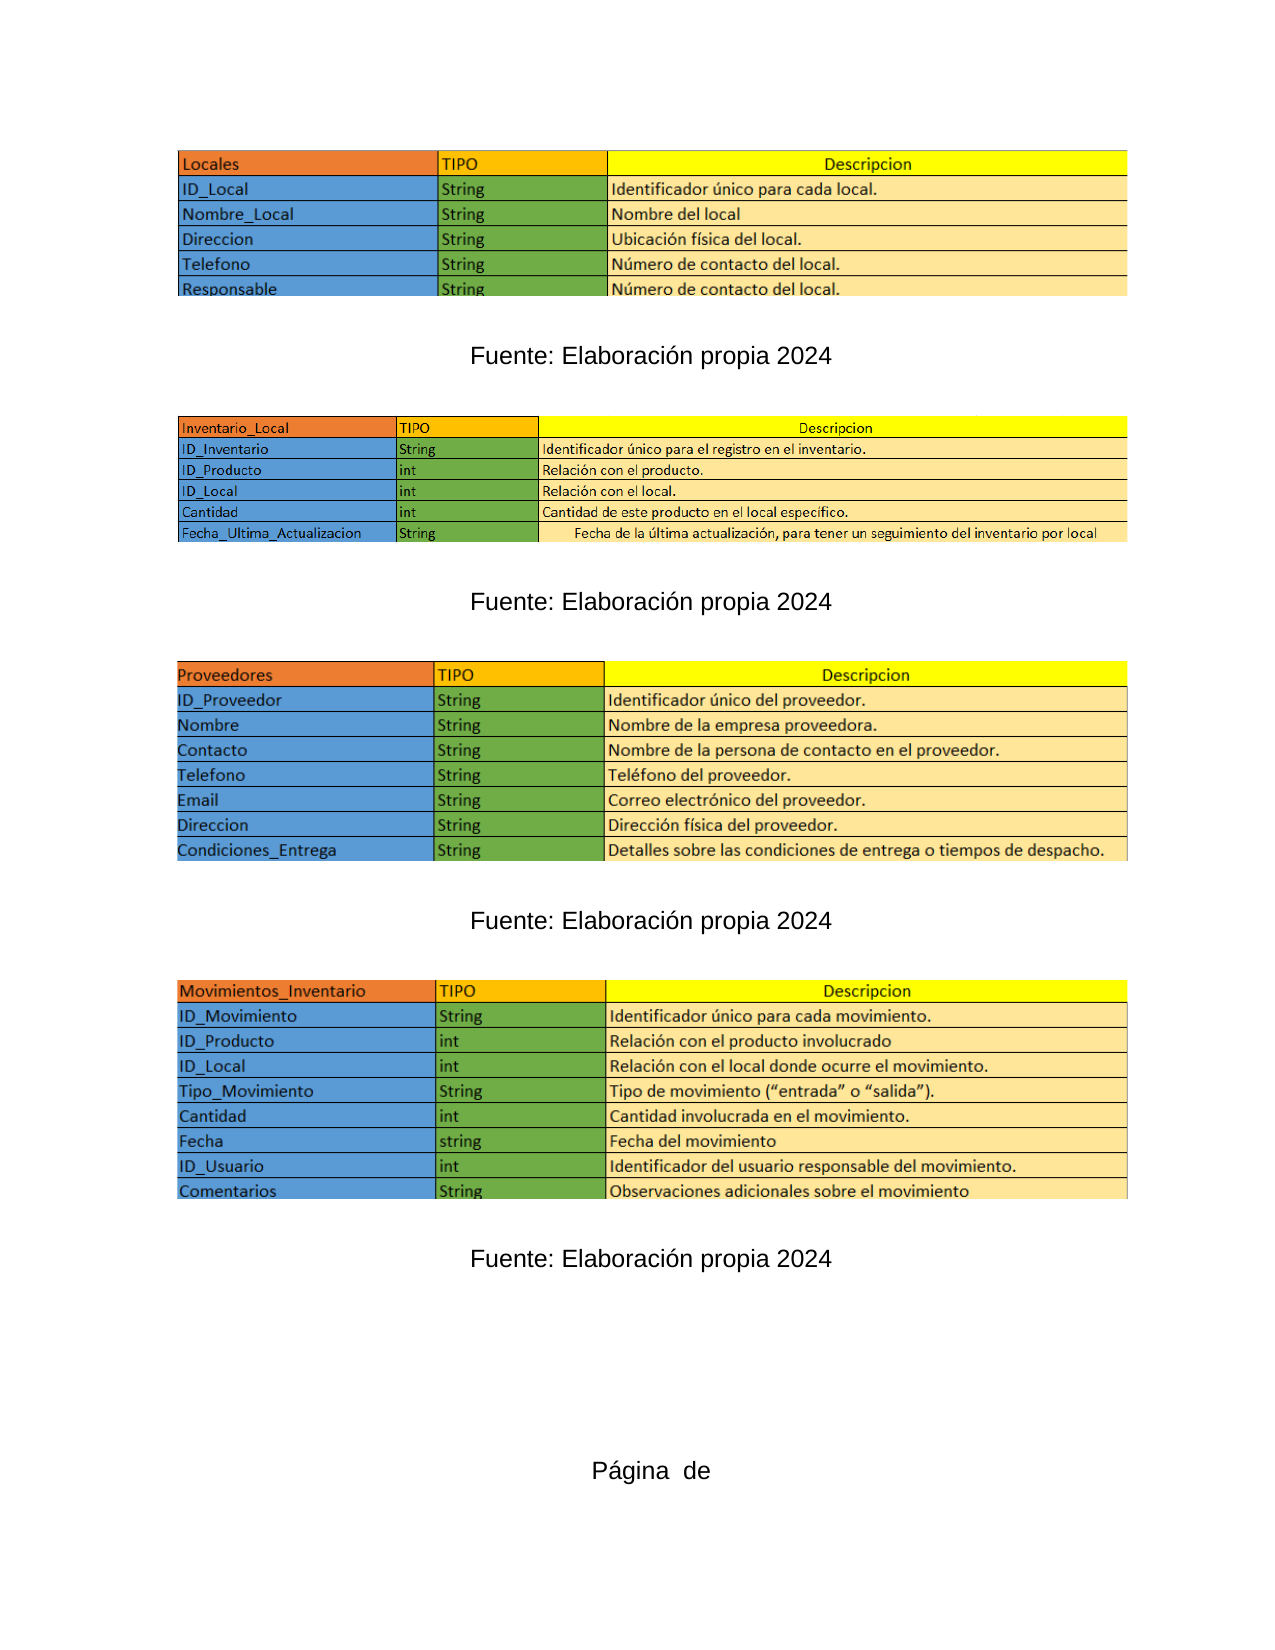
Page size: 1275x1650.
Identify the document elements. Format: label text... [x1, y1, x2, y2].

text Fuente: Elaboración propia 2024 [177, 341, 1125, 370]
picture [177, 150, 1128, 296]
picture [177, 661, 1128, 861]
text Fuente: Elaboración propia 2024 [177, 906, 1125, 935]
text Fuente: Elaboración propia 2024 [177, 1244, 1125, 1272]
text Fuente: Elaboración propia 2024 [177, 587, 1125, 616]
picture [177, 415, 1128, 542]
picture [177, 980, 1128, 1199]
